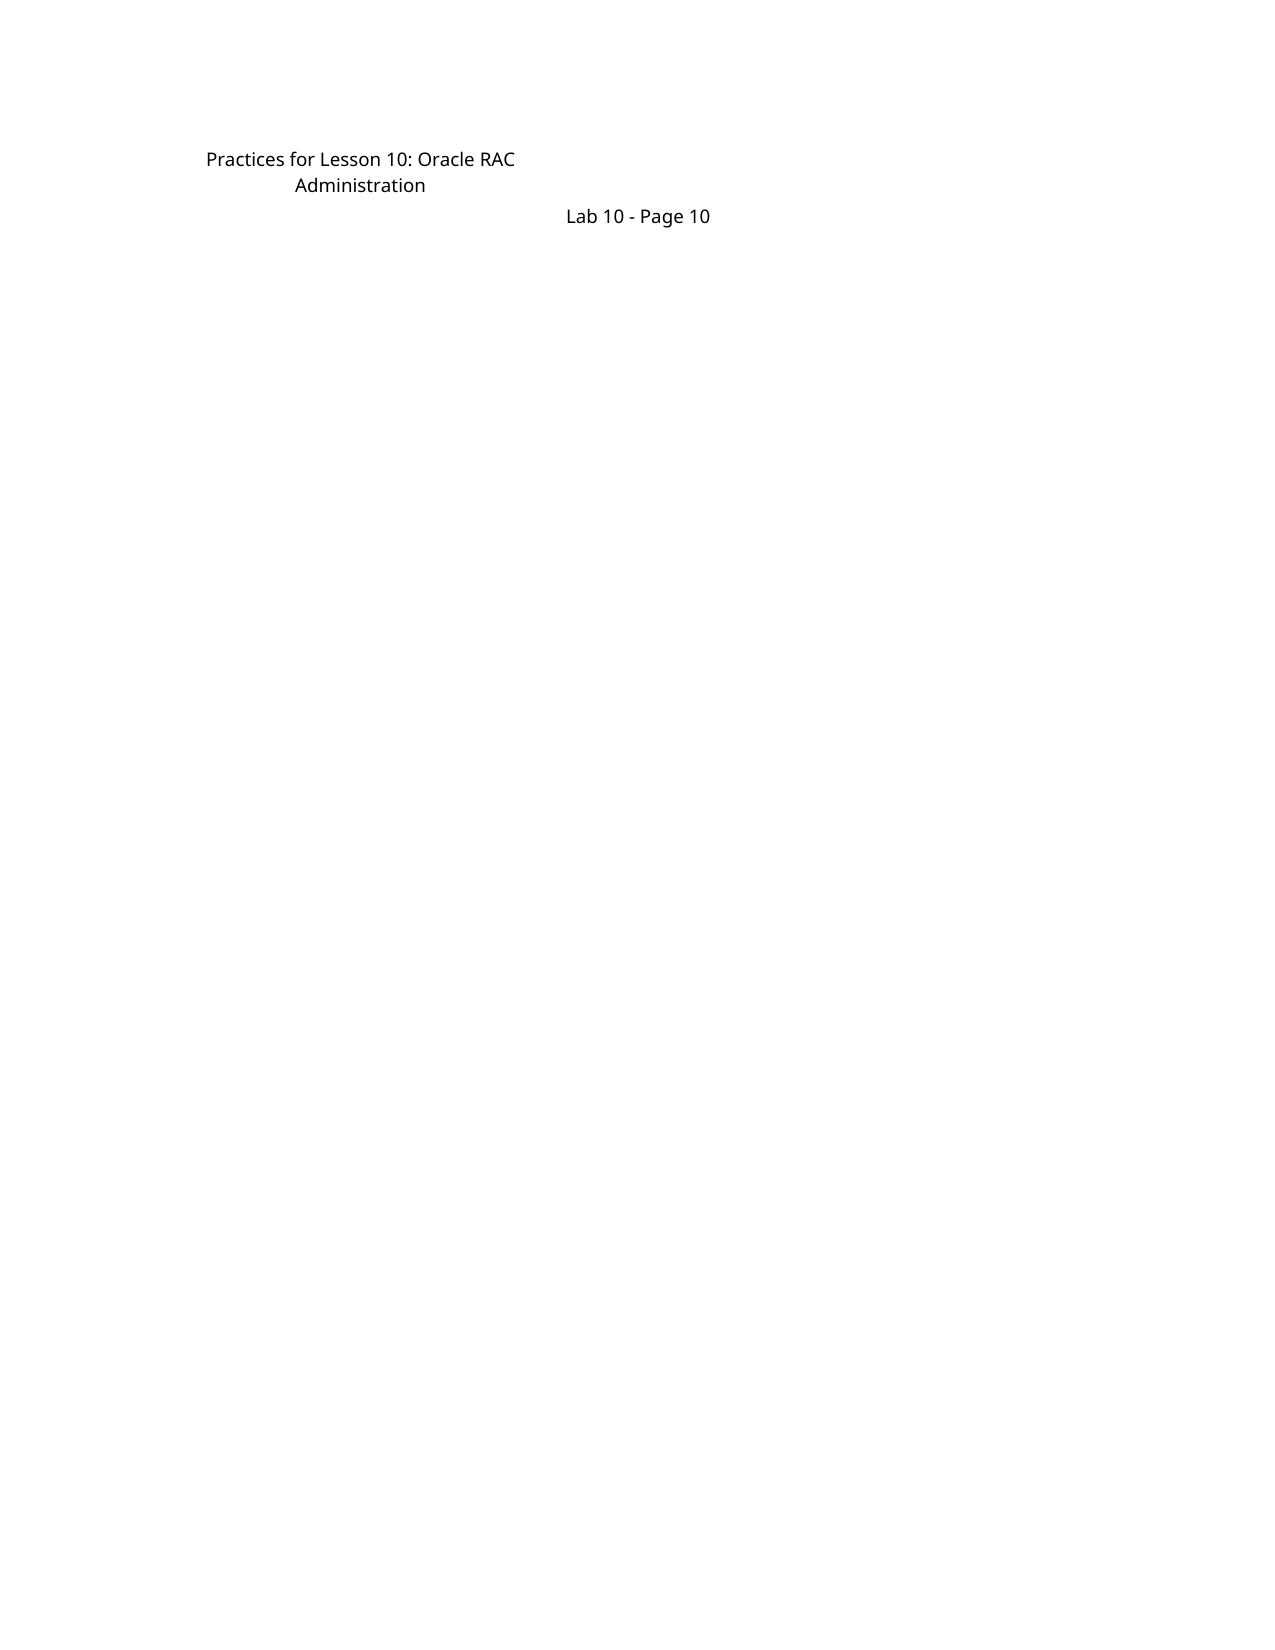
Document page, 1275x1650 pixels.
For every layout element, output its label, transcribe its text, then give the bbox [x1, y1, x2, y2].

text Practices for Lesson 10: Oracle RAC Administration [138, 147, 582, 198]
text Lab 10 - Page 10 [149, 204, 1127, 229]
